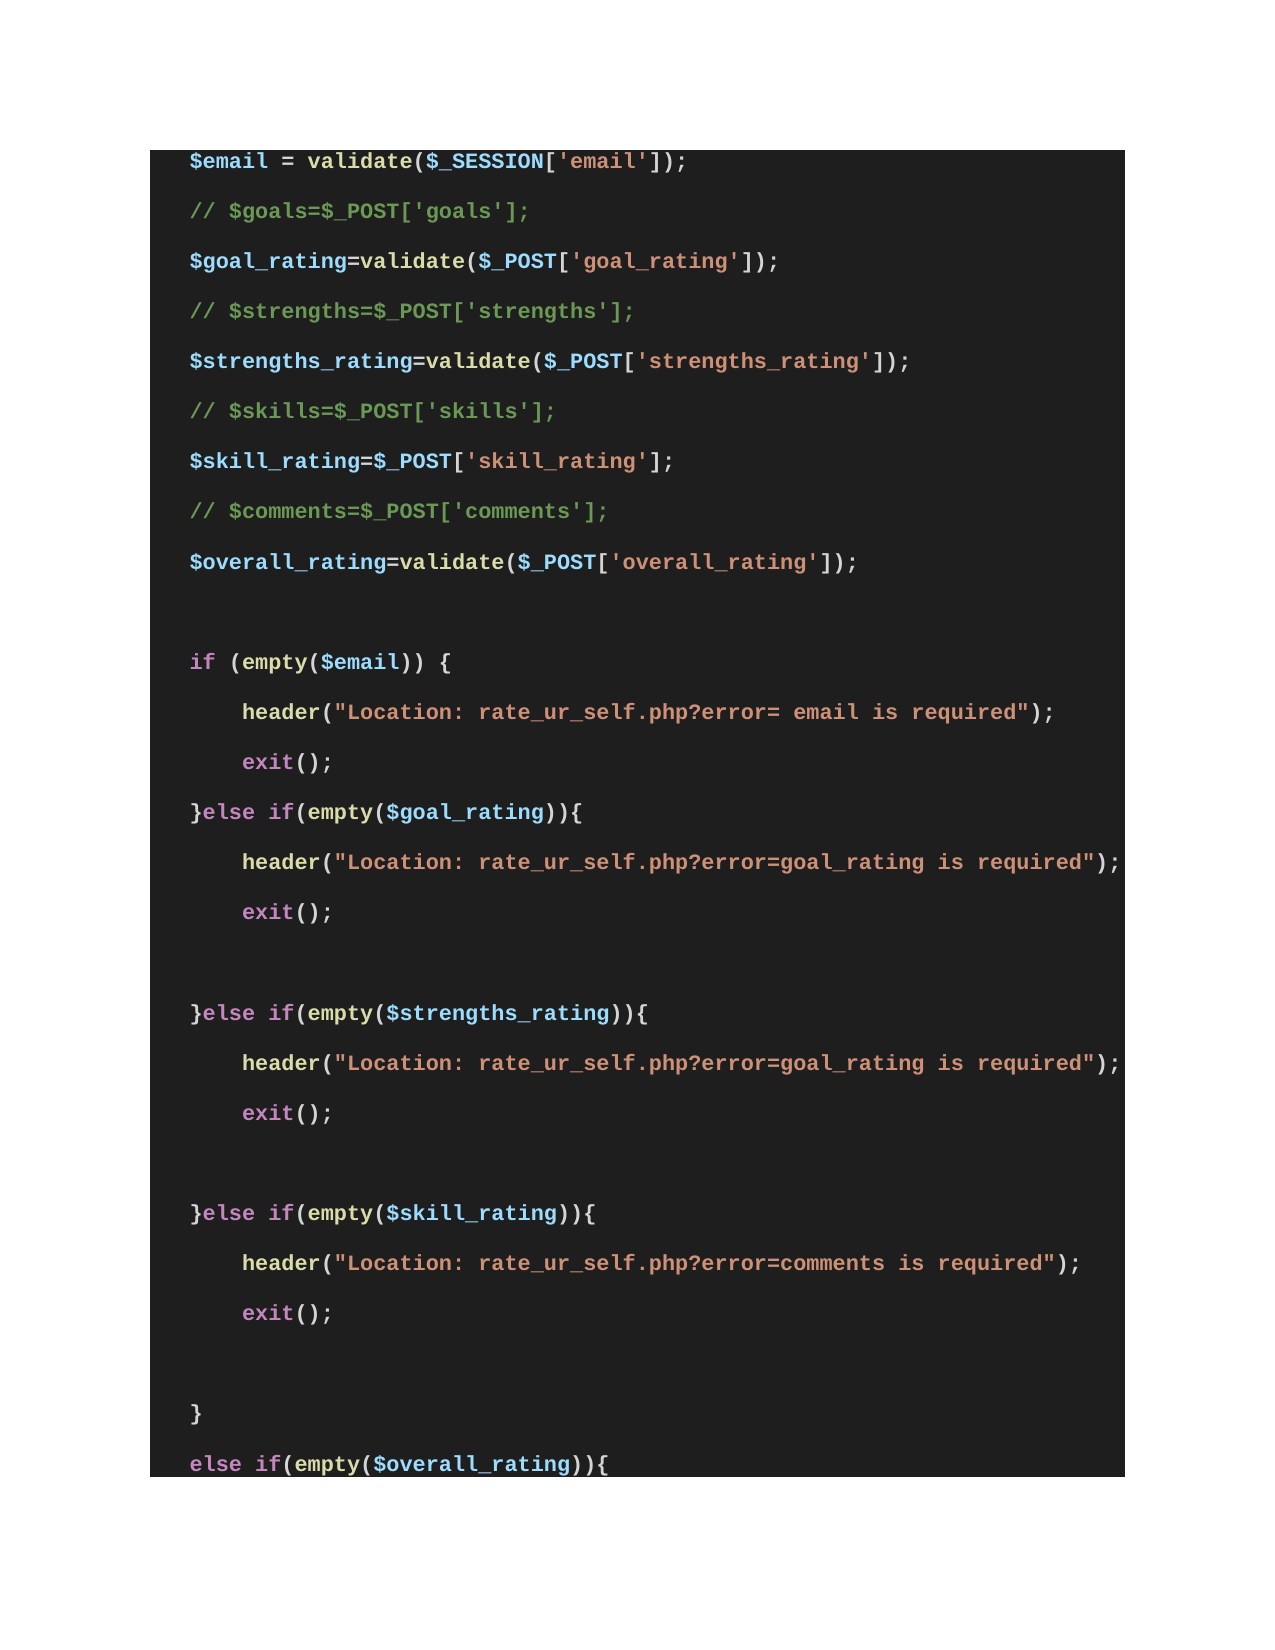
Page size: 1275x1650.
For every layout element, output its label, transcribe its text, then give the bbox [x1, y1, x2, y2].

text exit(); [150, 1302, 1125, 1327]
text exit(); [150, 751, 1125, 776]
text }else if(empty($skill_rating)){ [150, 1202, 1125, 1227]
text $strengths_rating=validate($_POST['strengths_rating']); [150, 350, 1125, 375]
text // $goals=$_POST['goals']; [150, 200, 1125, 225]
text $overall_rating=validate($_POST['overall_rating']); [150, 551, 1125, 576]
text header("Location: rate_ur_self.php?error=goal_rating is required"); [150, 851, 1125, 876]
text }else if(empty($strengths_rating)){ [150, 1002, 1125, 1027]
text $goal_rating=validate($_POST['goal_rating']); [150, 250, 1125, 275]
text // $skills=$_POST['skills']; [150, 401, 1125, 425]
text else if(empty($overall_rating)){ [150, 1453, 1125, 1477]
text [150, 1252, 1125, 1277]
text // $comments=$_POST['comments']; [150, 501, 1125, 526]
text $email = validate($_SESSION['email']); [150, 150, 1125, 175]
text $skill_rating=$_POST['skill_rating']; [150, 451, 1125, 475]
text // $strengths=$_POST['strengths']; [150, 300, 1125, 325]
text header("Location: rate_ur_self.php?error= email is required"); [150, 701, 1125, 726]
text }else if(empty($goal_rating)){ [150, 801, 1125, 826]
text if (empty($email)) { [150, 651, 1125, 676]
text header("Location: rate_ur_self.php?error=goal_rating is required"); [150, 1052, 1125, 1077]
text exit(); [150, 1102, 1125, 1127]
text } [150, 1403, 1125, 1427]
text exit(); [150, 902, 1125, 926]
